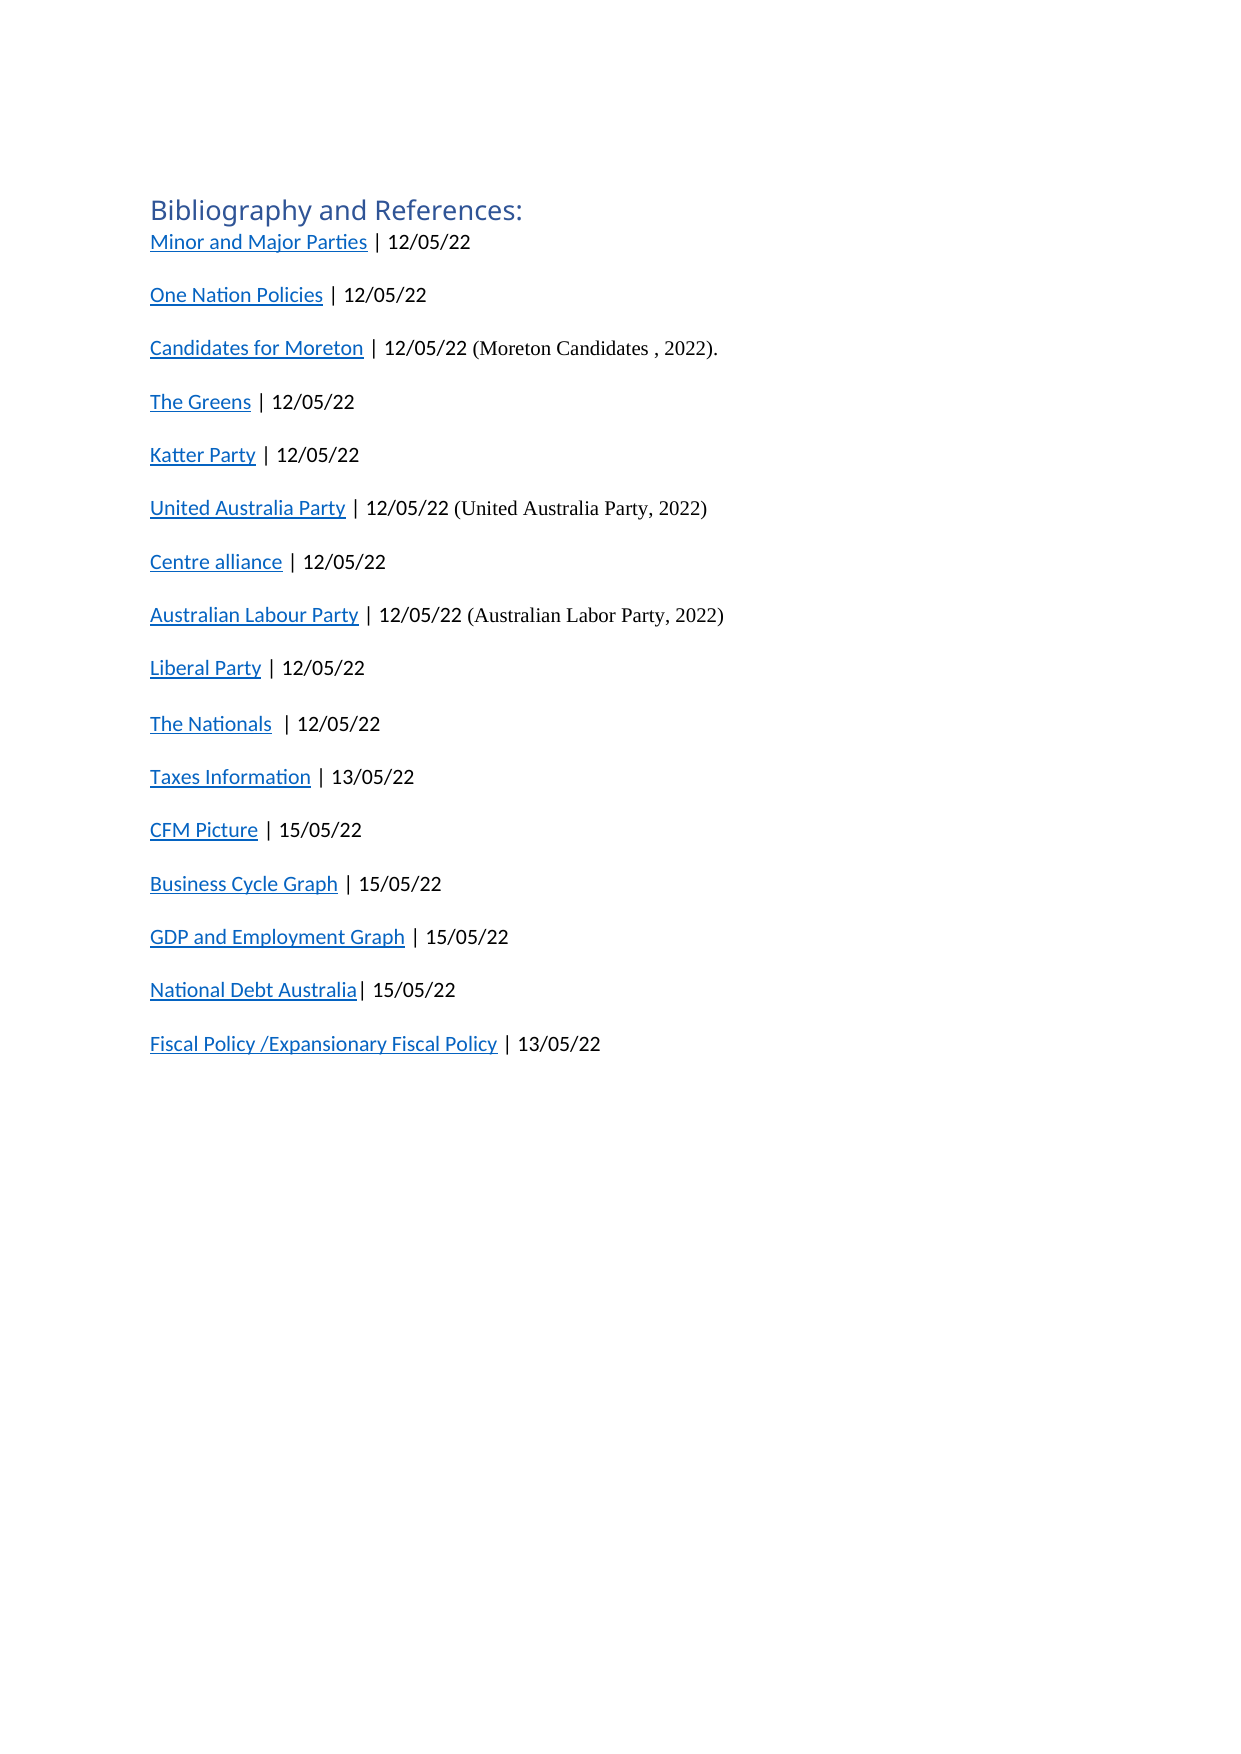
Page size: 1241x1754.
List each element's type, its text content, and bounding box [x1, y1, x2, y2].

text United Australia Party | 12/05/22 [150, 494, 1090, 521]
text Australian Labour Party | 12/05/22 [150, 601, 1090, 628]
text The Nationals | 12/05/22 [150, 710, 1090, 737]
text Liberal Party | 12/05/22 [150, 654, 1090, 681]
text GDP and Employment Graph | 15/05/22 [150, 923, 1090, 950]
text CFM Picture | 15/05/22 [150, 817, 1090, 843]
text Centre alliance | 12/05/22 [150, 548, 1090, 574]
text Minor and Major Parties | 12/05/22 [150, 228, 1090, 254]
text Taxes Information | 13/05/22 [150, 763, 1090, 790]
text National Debt Australia| 15/05/22 [150, 977, 1090, 1003]
text One Nation Policies | 12/05/22 [150, 281, 1090, 308]
text The Greens | 12/05/22 [150, 388, 1090, 414]
text Fiscal Policy /Expansionary Fiscal Policy | 13/05/22 [150, 1030, 1090, 1057]
text Business Cycle Graph | 15/05/22 [150, 870, 1090, 897]
text Katter Party | 12/05/22 [150, 441, 1090, 468]
text Candidates for Moreton | 12/05/22 . [150, 334, 1090, 361]
subtitle Bibliography and References: [150, 191, 1090, 228]
